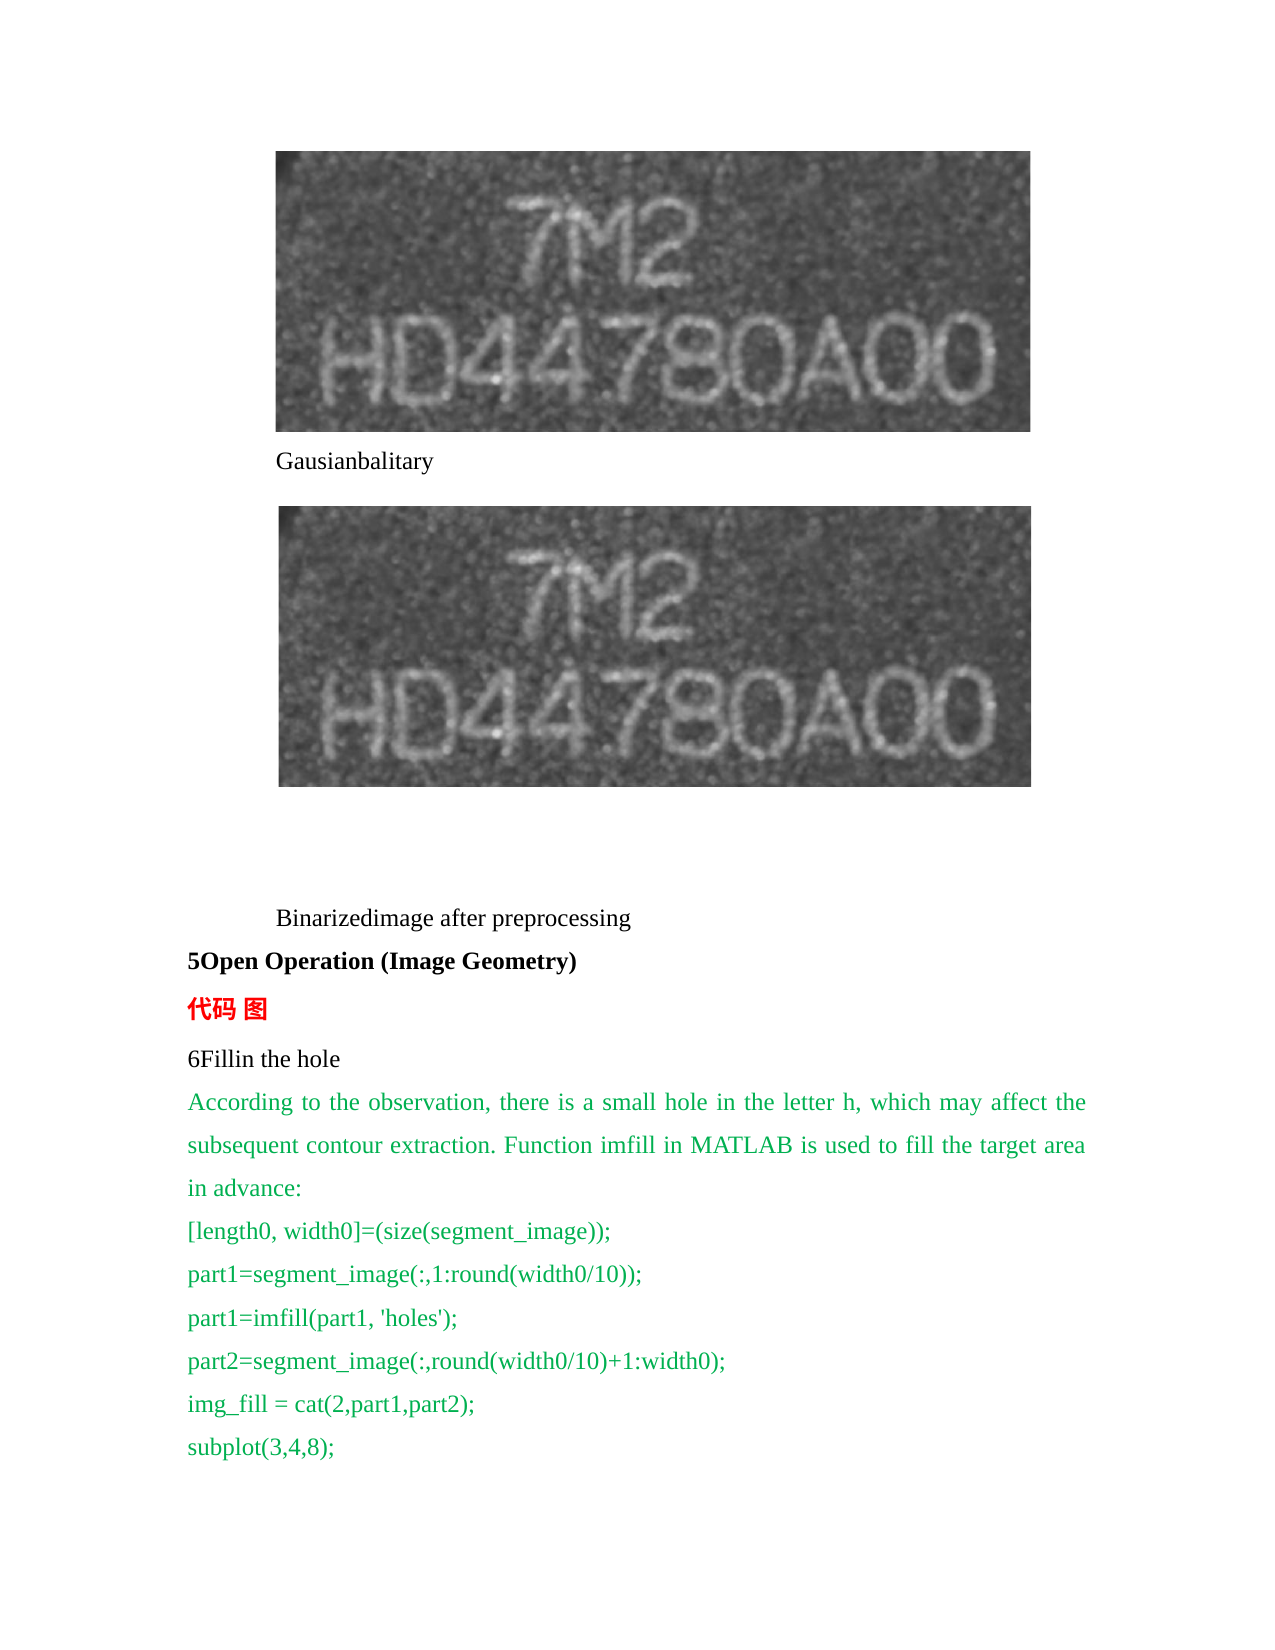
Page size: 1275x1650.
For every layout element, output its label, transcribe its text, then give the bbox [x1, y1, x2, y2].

text part1=segment_image(:,1:round(width0/10)); [187, 1259, 1087, 1288]
text part2=segment_image(:,round(width0/10)+1:width0); [187, 1346, 1087, 1374]
picture [278, 506, 1032, 788]
list Binarizedimage after preprocessing [276, 903, 1087, 932]
text img_fill = cat(2,part1,part2); [187, 1389, 1087, 1418]
text According to the observation, there is a small hole in the letter h, which may affect the subsequent contour extraction. Function imfill in MATLAB is used to fill the target area in advance: [187, 1087, 1087, 1202]
picture [275, 150, 1031, 432]
text 6Fillin the hole [187, 1044, 1087, 1073]
text subplot(3,4,8); [187, 1432, 1087, 1461]
text part1=imfill(part1, 'holes'); [187, 1303, 1087, 1331]
text 代码 图 [187, 989, 1087, 1026]
text 5Open Operation (Image Geometry) [187, 946, 1087, 975]
text [length0, width0]=(size(segment_image)); [187, 1216, 1087, 1245]
